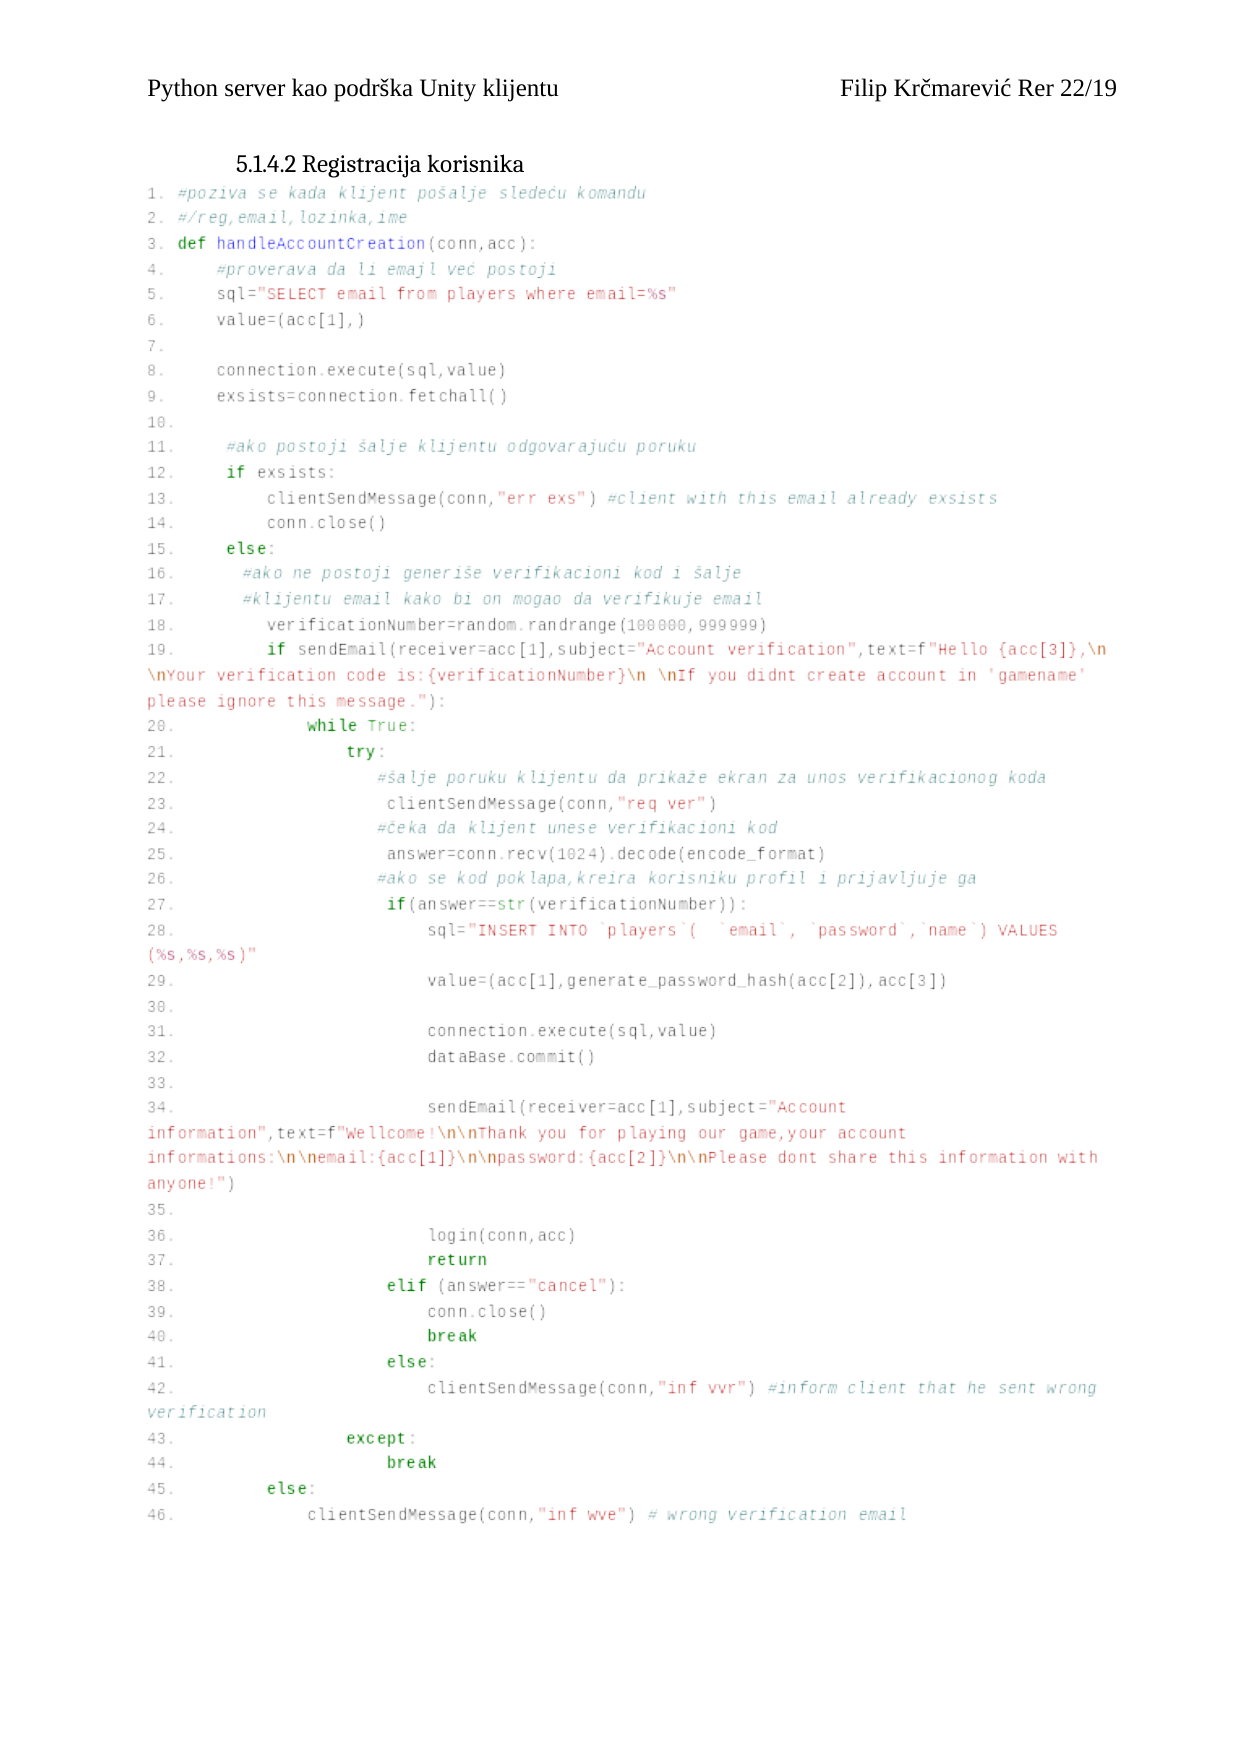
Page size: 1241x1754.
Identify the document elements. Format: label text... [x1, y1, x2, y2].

subtitle 5.1.4.2 Registracija korisnika [206, 149, 1122, 178]
